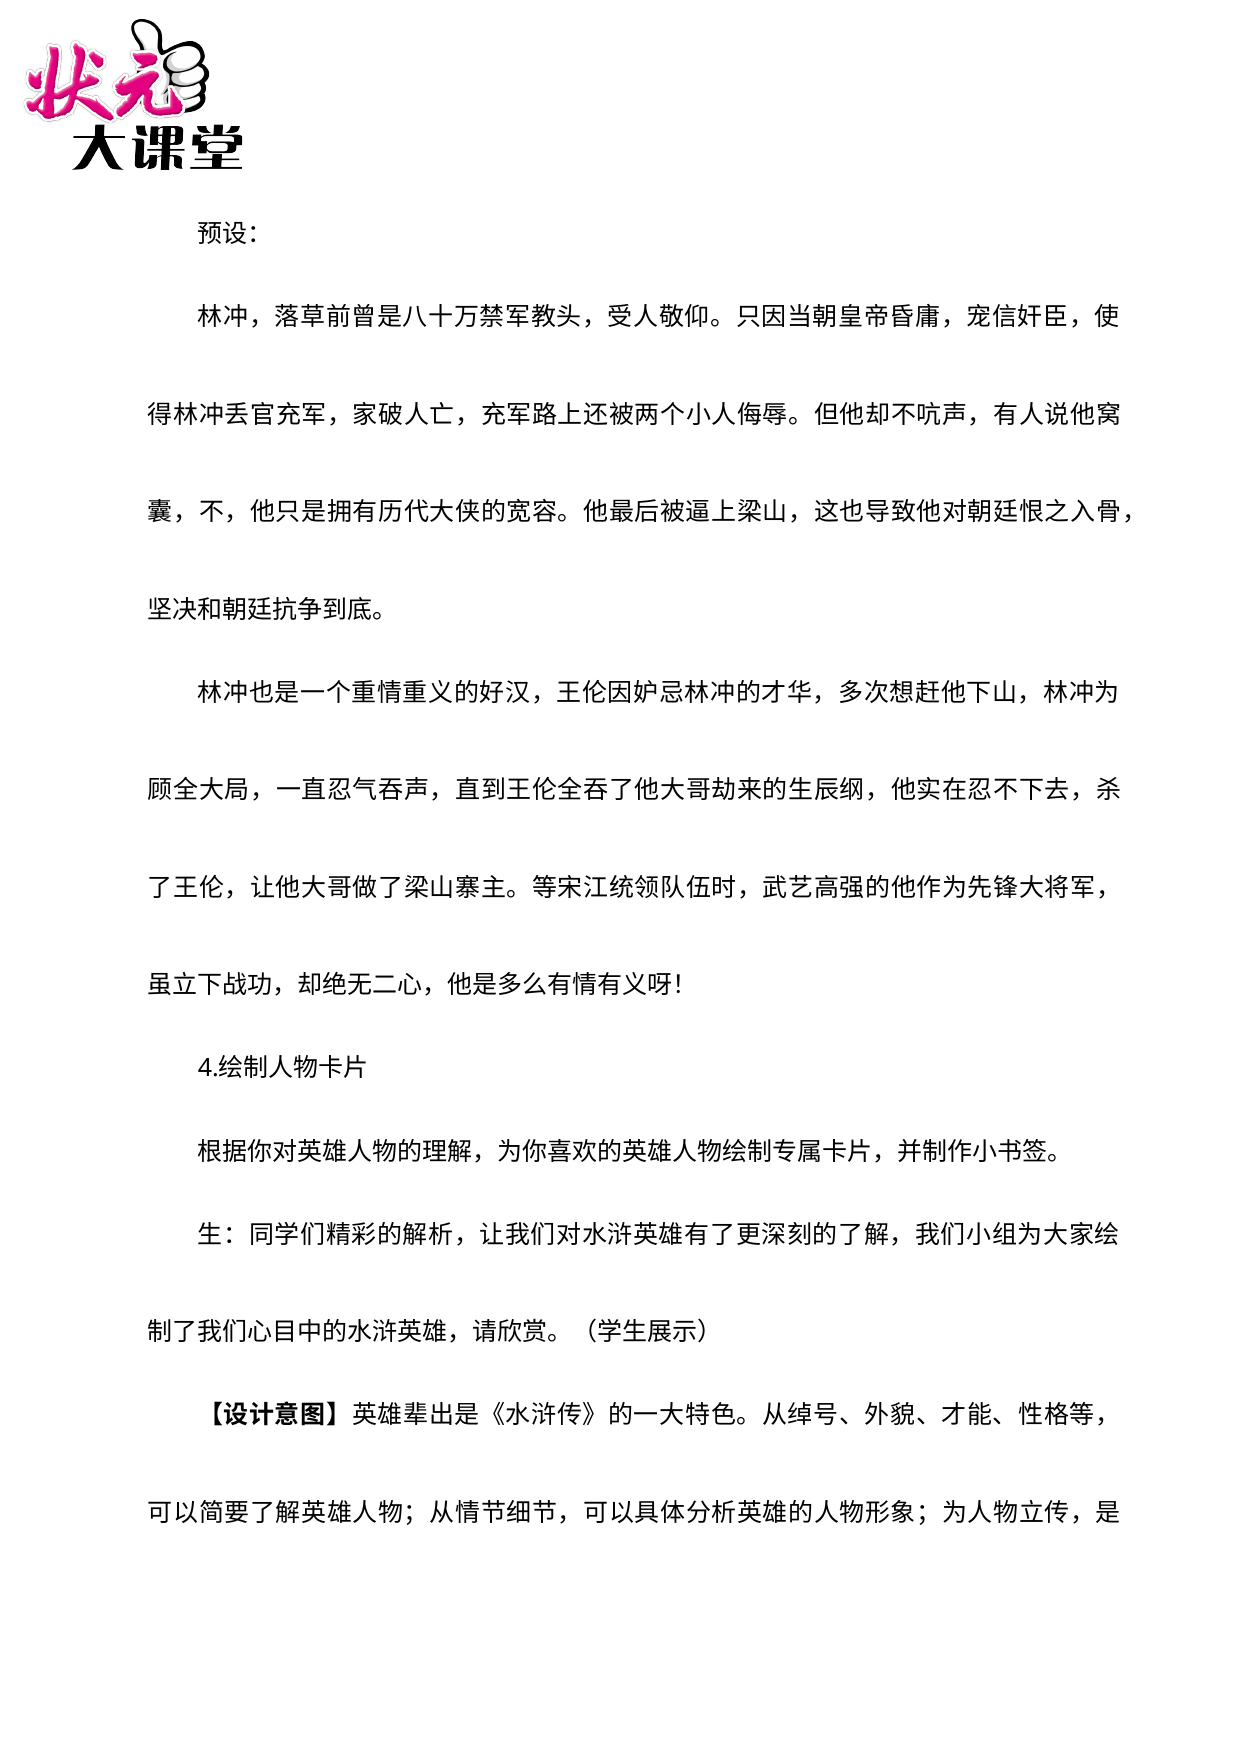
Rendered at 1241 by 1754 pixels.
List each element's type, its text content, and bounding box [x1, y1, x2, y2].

picture [21, 19, 243, 170]
text 生：同学们精彩的解析，让我们对水浒英雄有了更深刻的了解，我们小组为大家绘制了我们心目中的水浒英雄，请欣赏。（学生展示） [148, 1200, 1122, 1362]
text 预设： [148, 199, 1122, 264]
text 【设计意图】英雄辈出是《水浒传》的一大特色。从绰号、外貌、才能、性格等，可以简要了解英雄人物；从情节细节，可以具体分析英雄的人物形象；为人物立传，是学生的阅读输出，将读写有机结合在一起。 [148, 1380, 1122, 1543]
text 林冲，落草前曾是八十万禁军教头，受人敬仰。只因当朝皇帝昏庸，宠信奸臣，使得林冲丢官充军，家破人亡，充军路上还被两个小人侮辱。但他却不吭声，有人说他窝囊，不，他只是拥有历代大侠的宽容。他最后被逼上梁山，这也导致他对朝廷恨之入骨，坚决和朝廷抗争到底。 [148, 282, 1122, 640]
text 4.绘制人物卡片 [148, 1033, 1122, 1098]
text 根据你对英雄人物的理解，为你喜欢的英雄人物绘制专属卡片，并制作小书签。 [148, 1117, 1122, 1182]
text 林冲也是一个重情重义的好汉，王伦因妒忌林冲的才华，多次想赶他下山，林冲为顾全大局，一直忍气吞声，直到王伦全吞了他大哥劫来的生辰纲，他实在忍不下去，杀了王伦，让他大哥做了梁山寨主。等宋江统领队伍时，武艺高强的他作为先锋大将军，虽立下战功，却绝无二心，他是多么有情有义呀！ [148, 658, 1122, 1015]
